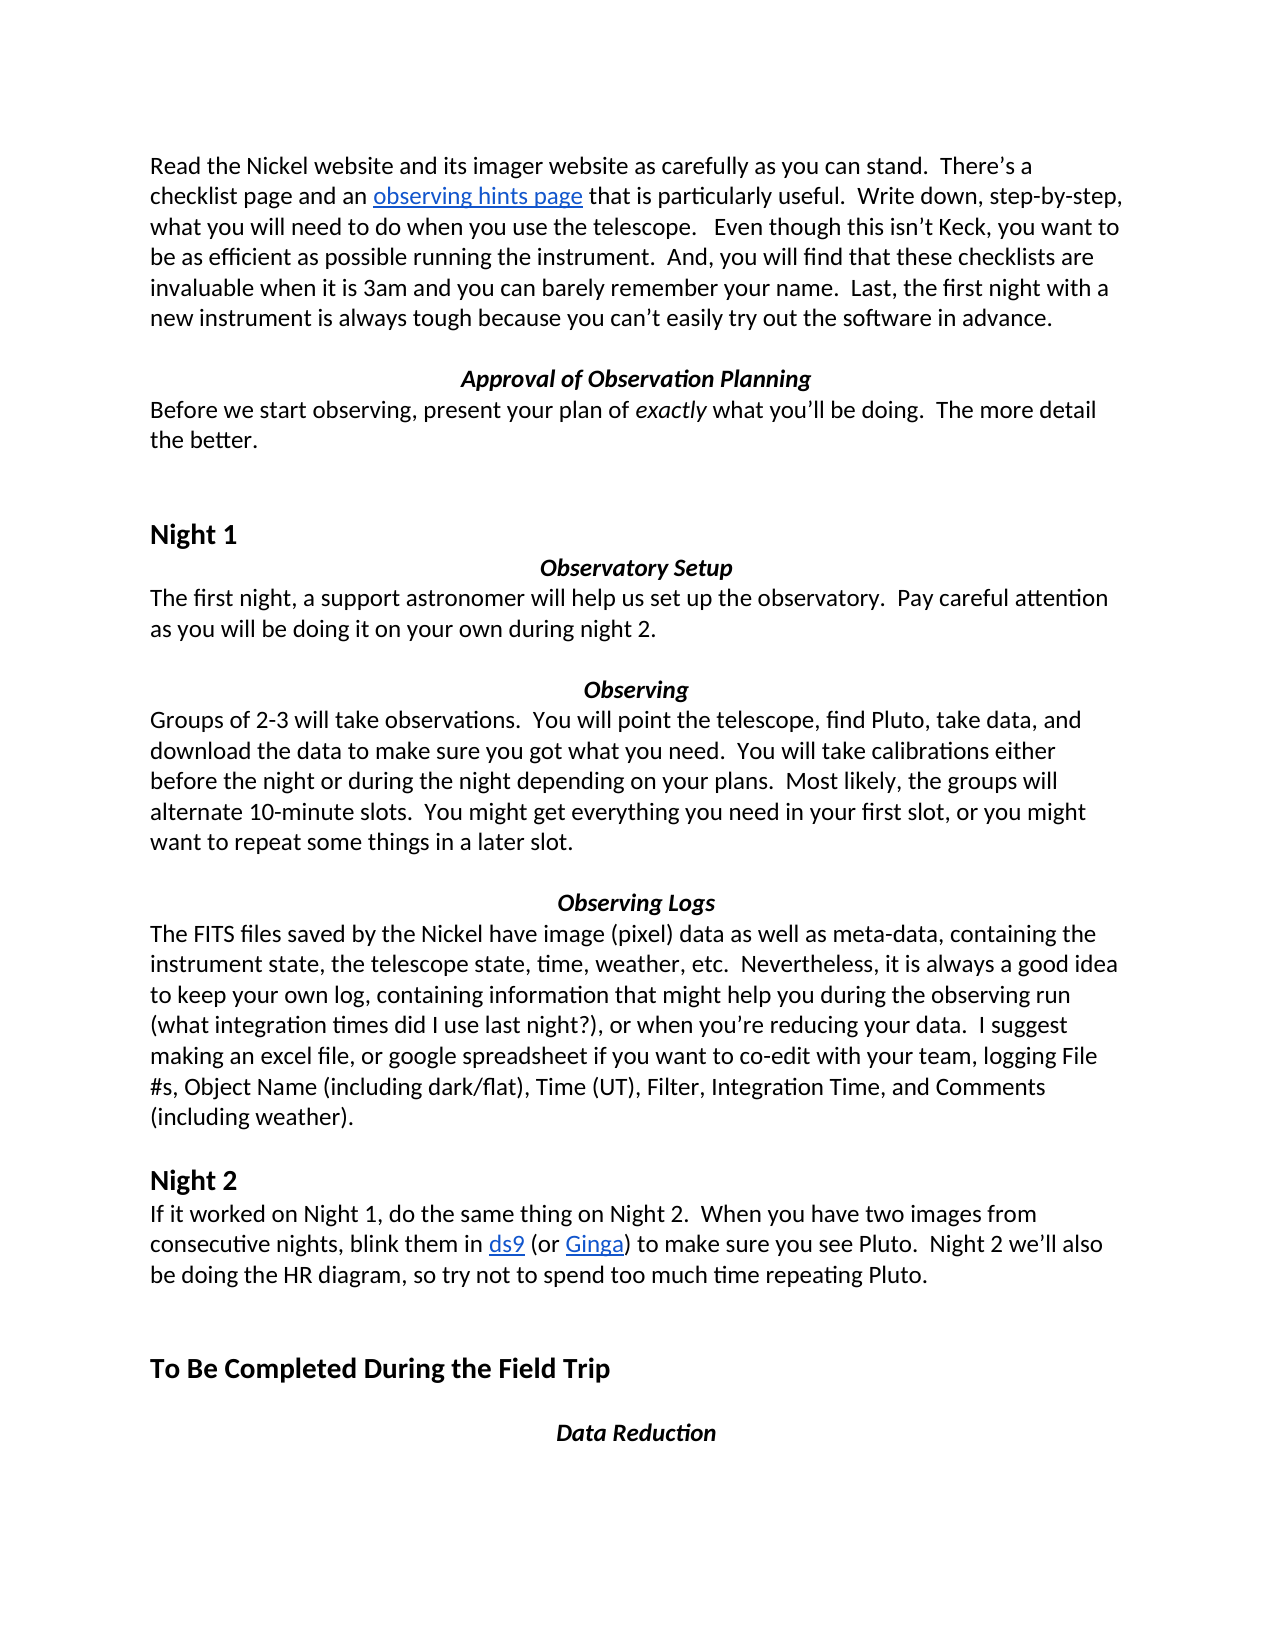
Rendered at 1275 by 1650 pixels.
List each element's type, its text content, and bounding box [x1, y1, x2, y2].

text To Be Completed During the Field Trip [150, 1351, 1125, 1386]
text Observatory Setup [150, 552, 1125, 582]
text Data Reduction [150, 1417, 1125, 1447]
text Observing [150, 674, 1125, 704]
text Night 1 [150, 516, 1125, 552]
text Approval of Observation Planning [150, 364, 1125, 394]
text The FITS files saved by the Nickel have image (pixel) data as well as meta-data, containing the instrument state, the telescope state, time, weather, etc. Nevertheless, it is always a good idea to keep your own log, containing information that might help you during the observing run (what integration times did I use last night?), or when you’re reducing your data. I suggest making an excel file, or google spreadsheet if you want to co-edit with your team, logging File #s, Object Name (including dark/flat), Time (UT), Filter, Integration Time, and Comments (including weather). [150, 918, 1125, 1132]
text Groups of 2-3 will take observations. You will point the telescope, find Pluto, take data, and download the data to make sure you got what you need. You will take calibrations either before the night or during the night depending on your plans. Most likely, the groups will alternate 10-minute slots. You might get everything you need in your first slot, or you might want to repeat some things in a later slot. [150, 704, 1125, 857]
text If it worked on Night 1, do the same thing on Night 2. When you have two images from consecutive nights, blink them in ds9 (or Ginga) to make sure you see Pluto. Night 2 we’ll also be doing the HR diagram, so try not to spend too much time repeating Pluto. [150, 1198, 1125, 1289]
text Observing Logs [150, 888, 1125, 918]
text Night 2 [150, 1162, 1125, 1198]
text Read the Nickel website and its imager website as carefully as you can stand. There’s a checklist page and an observing hints page that is particularly useful. Write down, step-by-step, what you will need to do when you use the telescope. Even though this isn’t Keck, you want to be as efficient as possible running the instrument. And, you will find that these checklists are invaluable when it is 3am and you can barely remember your name. Last, the first night with a new instrument is always tough because you can’t easily try out the software in advance. [150, 150, 1125, 333]
text The first night, a support astronomer will help us set up the observatory. Pay careful attention as you will be doing it on your own during night 2. [150, 582, 1125, 643]
text Before we start observing, present your plan of exactly what you’ll be doing. The more detail the better. [150, 394, 1125, 455]
